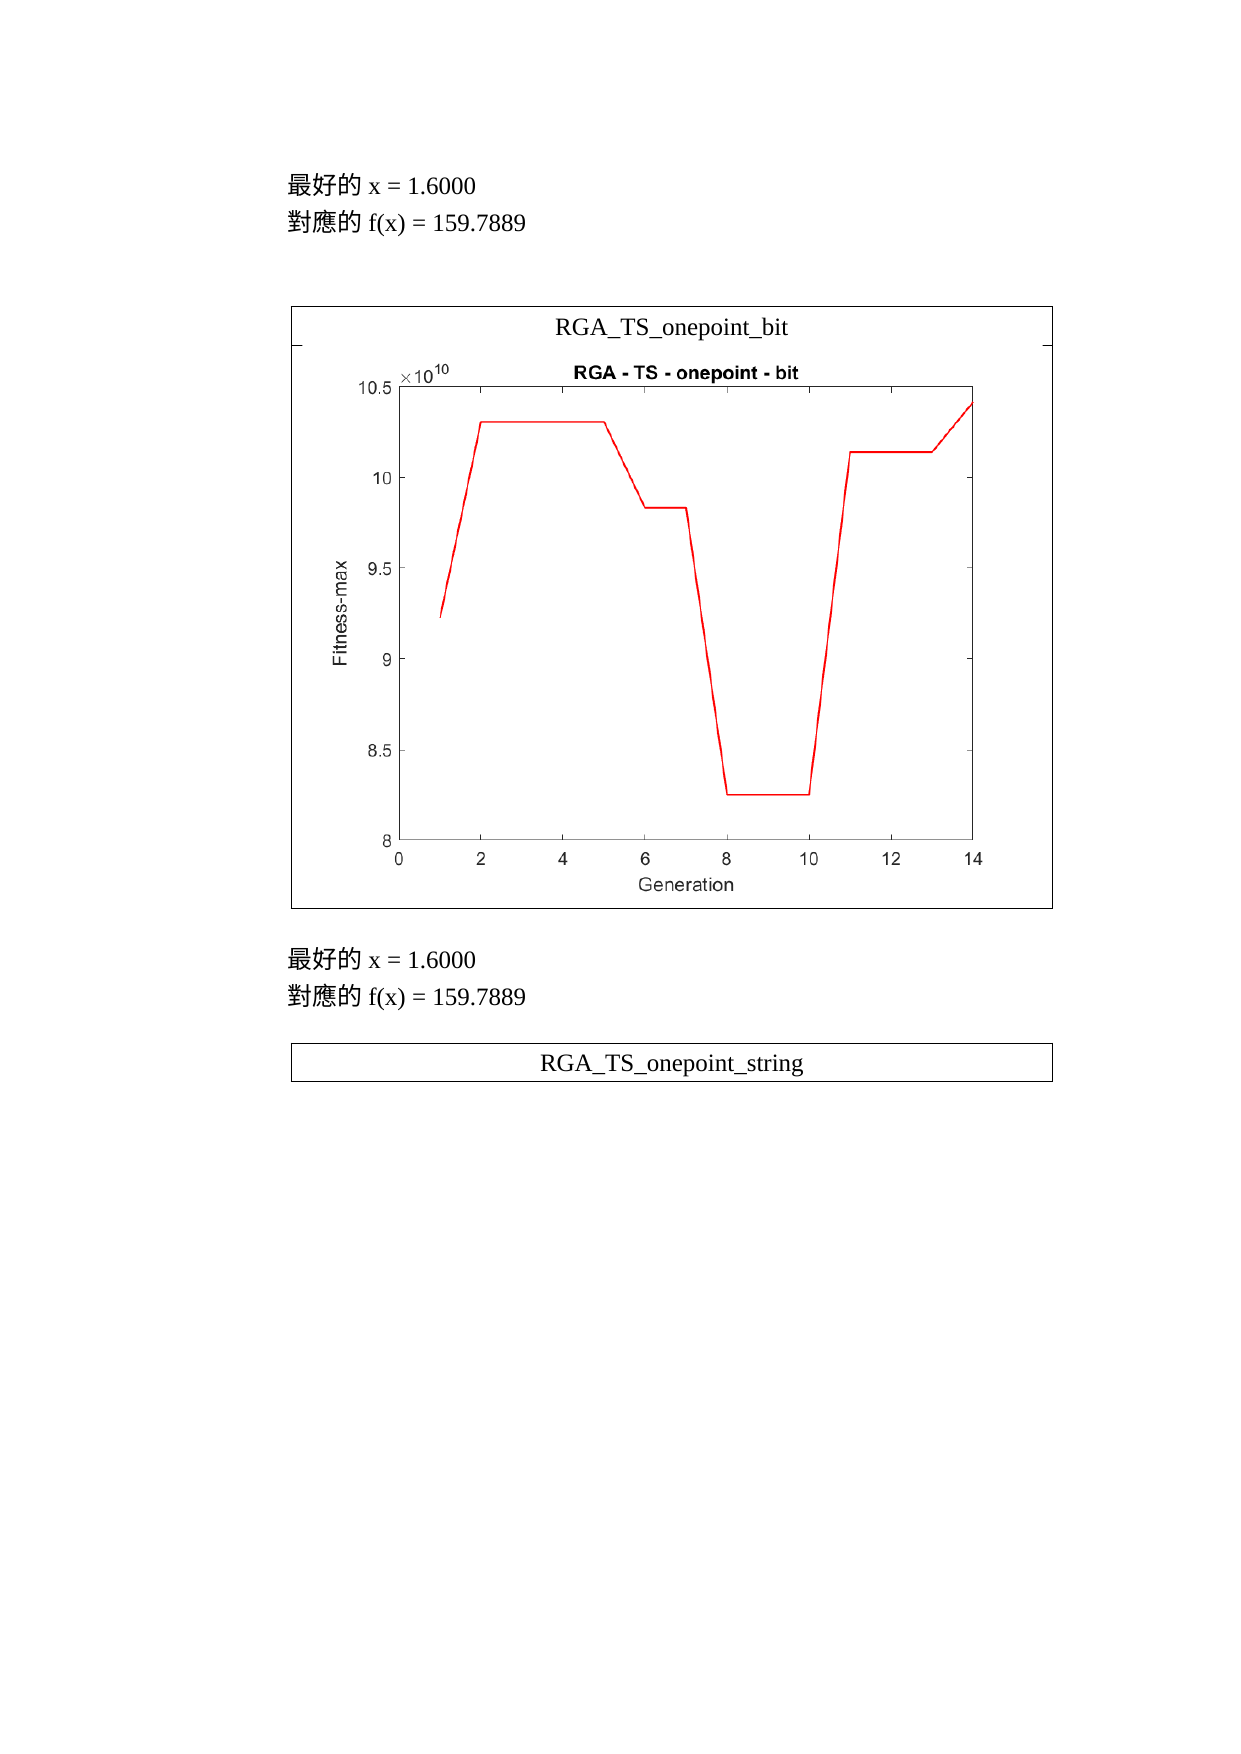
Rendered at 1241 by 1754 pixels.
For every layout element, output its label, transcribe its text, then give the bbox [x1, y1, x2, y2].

table_header RGA_TS_onepoint_string [292, 1044, 1052, 1081]
table_header RGA_TS_onepoint_bit [292, 307, 1052, 345]
list 對應的 f(x) = 159.7889 [287, 202, 1053, 239]
table_cell [292, 346, 1052, 908]
list 最好的 x = 1.6000 [287, 938, 1053, 976]
list 最好的 x = 1.6000 [287, 164, 1053, 202]
picture [302, 345, 1043, 901]
list 對應的 f(x) = 159.7889 [287, 976, 1053, 1013]
